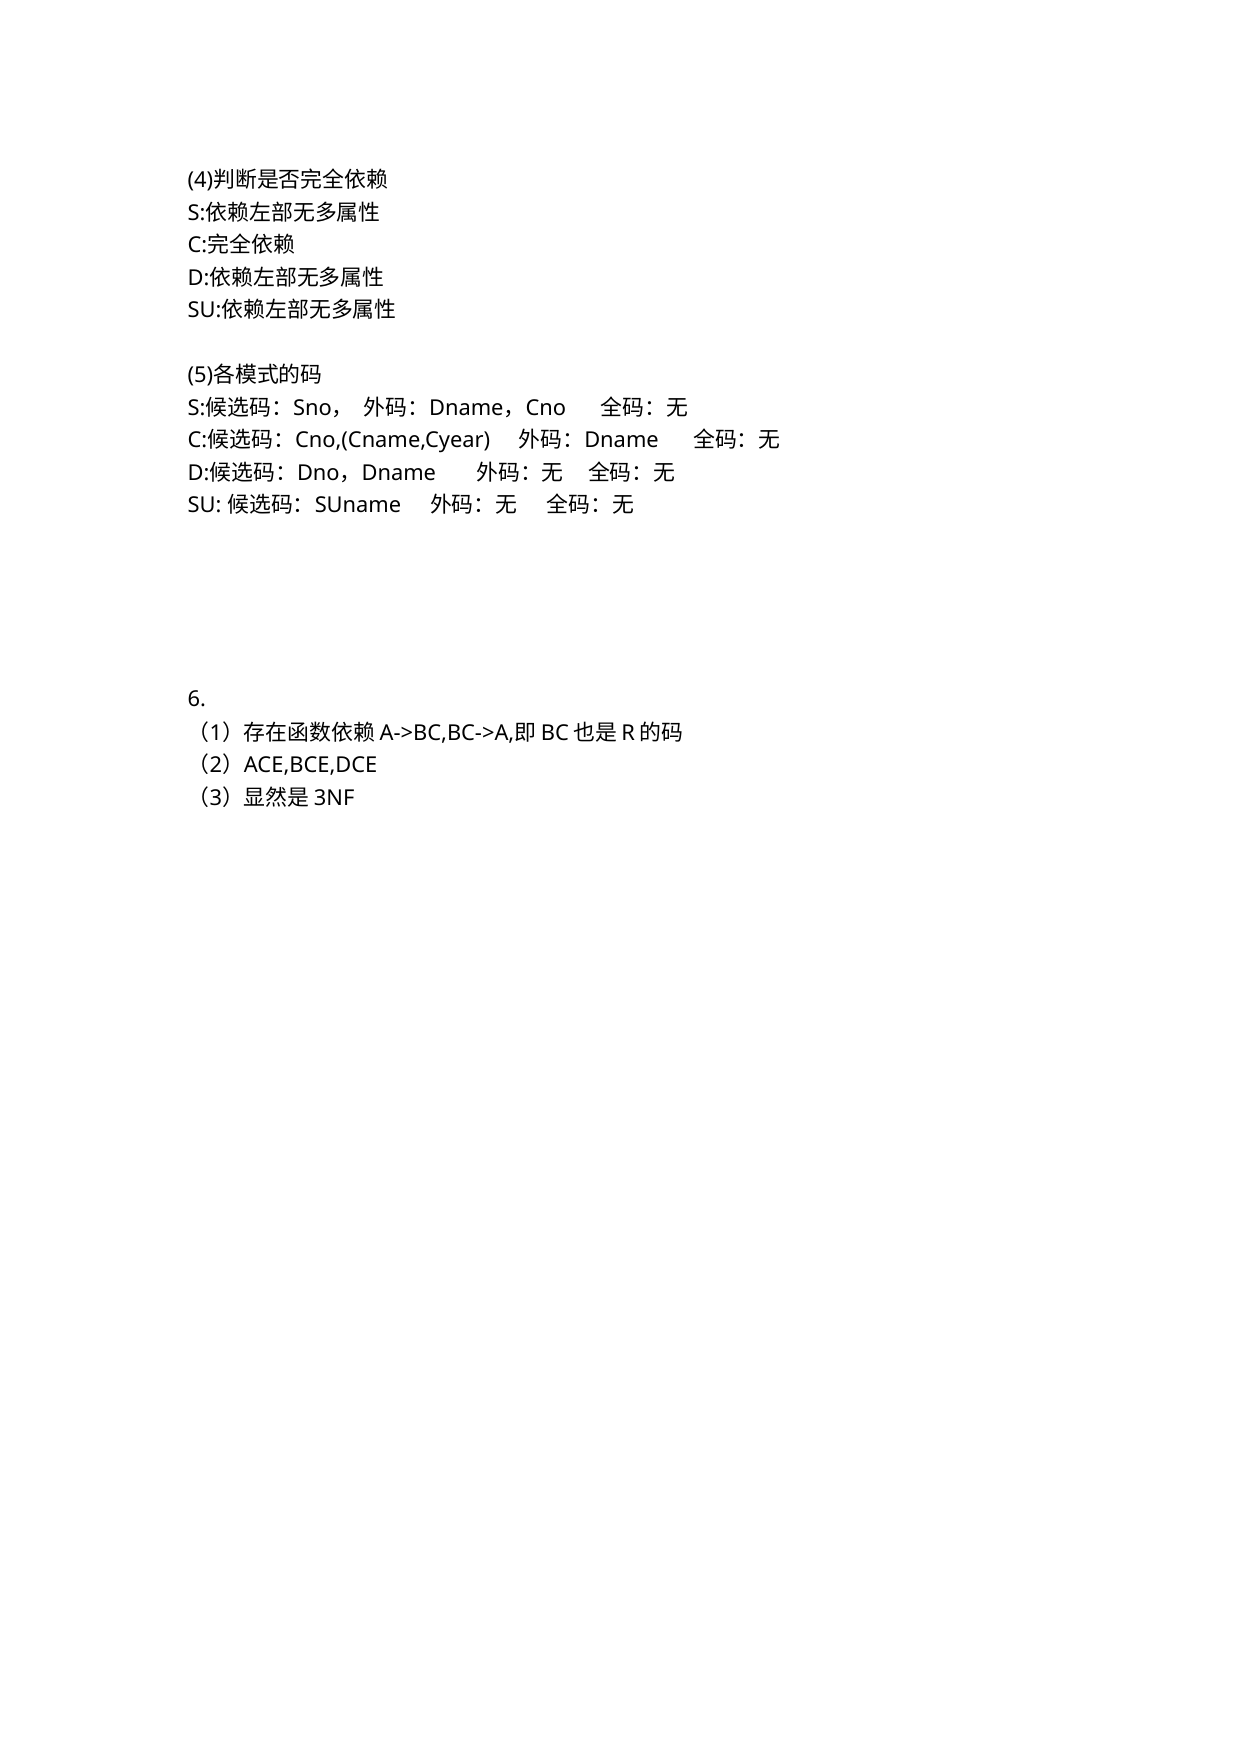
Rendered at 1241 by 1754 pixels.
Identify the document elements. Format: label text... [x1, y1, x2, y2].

text SU: 候选码：SUname 外码：无 全码：无 [187, 487, 1053, 519]
text S:依赖左部无多属性 [187, 194, 1053, 227]
text D:候选码：Dno，Dname 外码：无 全码：无 [187, 454, 1053, 487]
text 6. [187, 682, 1053, 714]
text (5)各模式的码 [187, 357, 1053, 389]
text （3）显然是3NF [187, 779, 1053, 812]
text （2）ACE,BCE,DCE [187, 747, 1053, 779]
text D:依赖左部无多属性 [187, 259, 1053, 292]
text S:候选码：Sno， 外码：Dname，Cno 全码：无 [187, 389, 1053, 422]
text (4)判断是否完全依赖 [187, 162, 1053, 194]
text SU:依赖左部无多属性 [187, 292, 1053, 324]
text C:候选码：Cno,(Cname,Cyear) 外码：Dname 全码：无 [187, 422, 1053, 454]
text （1）存在函数依赖A->BC,BC->A,即BC也是R的码 [187, 714, 1053, 747]
text C:完全依赖 [187, 227, 1053, 259]
